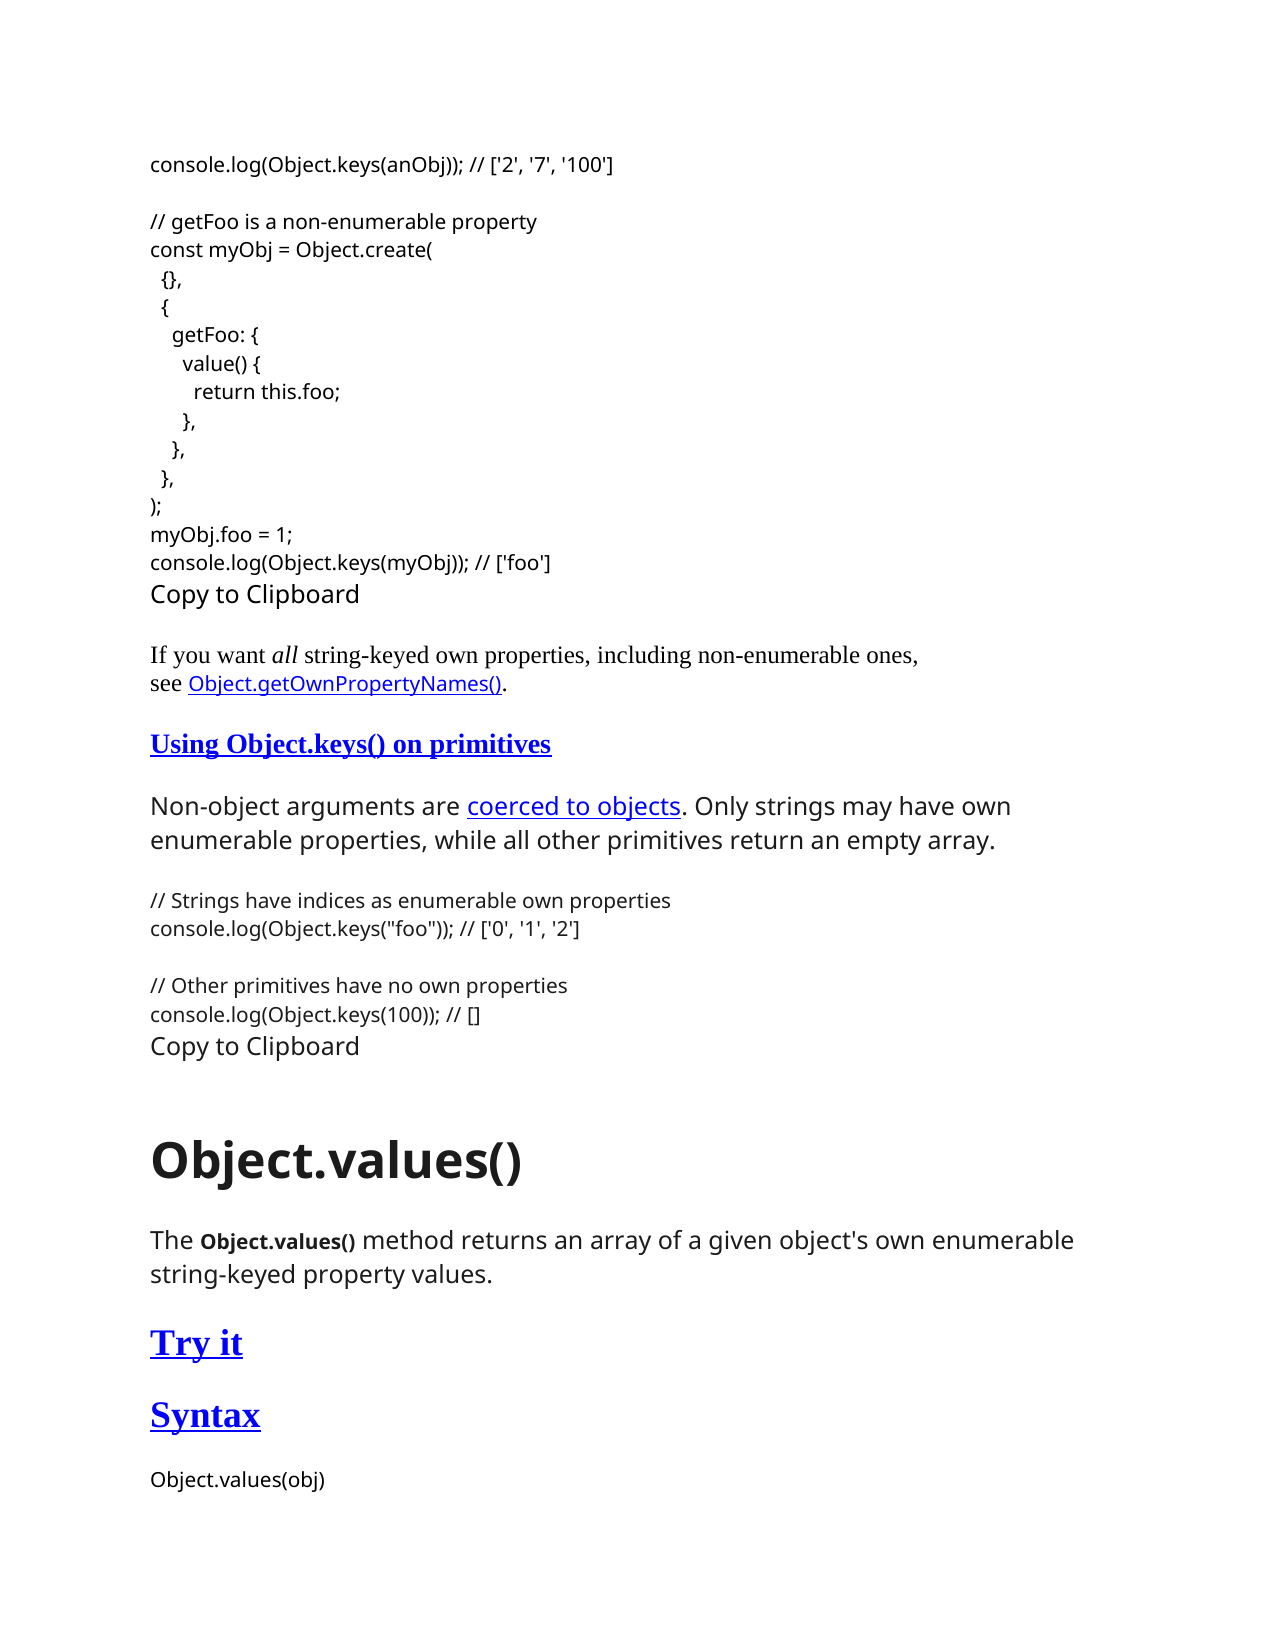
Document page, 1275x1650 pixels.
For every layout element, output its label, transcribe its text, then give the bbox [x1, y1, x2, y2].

text If you want all string-keyed own properties, including non-enumerable ones, see Object.getOwnPropertyNames(). [150, 640, 1125, 698]
text console.log(Object.keys(anObj)); // ['2', '7', '100'] [150, 150, 1125, 178]
text return this.foo; [150, 377, 1125, 406]
text }, [150, 434, 1125, 463]
text Copy to Clipboard [150, 1028, 1125, 1062]
text // Other primitives have no own properties [150, 971, 1125, 1000]
text }, [150, 406, 1125, 434]
text myObj.foo = 1; [150, 520, 1125, 548]
text Syntax [150, 1392, 1125, 1436]
text const myObj = Object.create( [150, 235, 1125, 264]
text console.log(Object.keys(100)); // [] [150, 1000, 1125, 1028]
text value() { [150, 349, 1125, 377]
text // Strings have indices as enumerable own properties [150, 886, 1125, 914]
text Copy to Clipboard [150, 577, 1125, 611]
text Object.values() [150, 1126, 1125, 1194]
text ); [150, 491, 1125, 520]
text console.log(Object.keys("foo")); // ['0', '1', '2'] [150, 914, 1125, 943]
text console.log(Object.keys(myObj)); // ['foo'] [150, 548, 1125, 577]
text }, [150, 463, 1125, 491]
text Using Object.keys() on primitives [150, 727, 1125, 759]
text getFoo: { [150, 321, 1125, 349]
text Try it [150, 1320, 1125, 1363]
text The Object.values() method returns an array of a given object's own enumerable string-keyed property values. [150, 1223, 1125, 1291]
text Non-object arguments are coerced to objects. Only strings may have own enumerable properties, while all other primitives return an empty array. [150, 789, 1125, 857]
text Object.values(obj) [150, 1465, 1125, 1493]
text // getFoo is a non-enumerable property [150, 207, 1125, 235]
text { [150, 292, 1125, 321]
text {}, [150, 264, 1125, 292]
